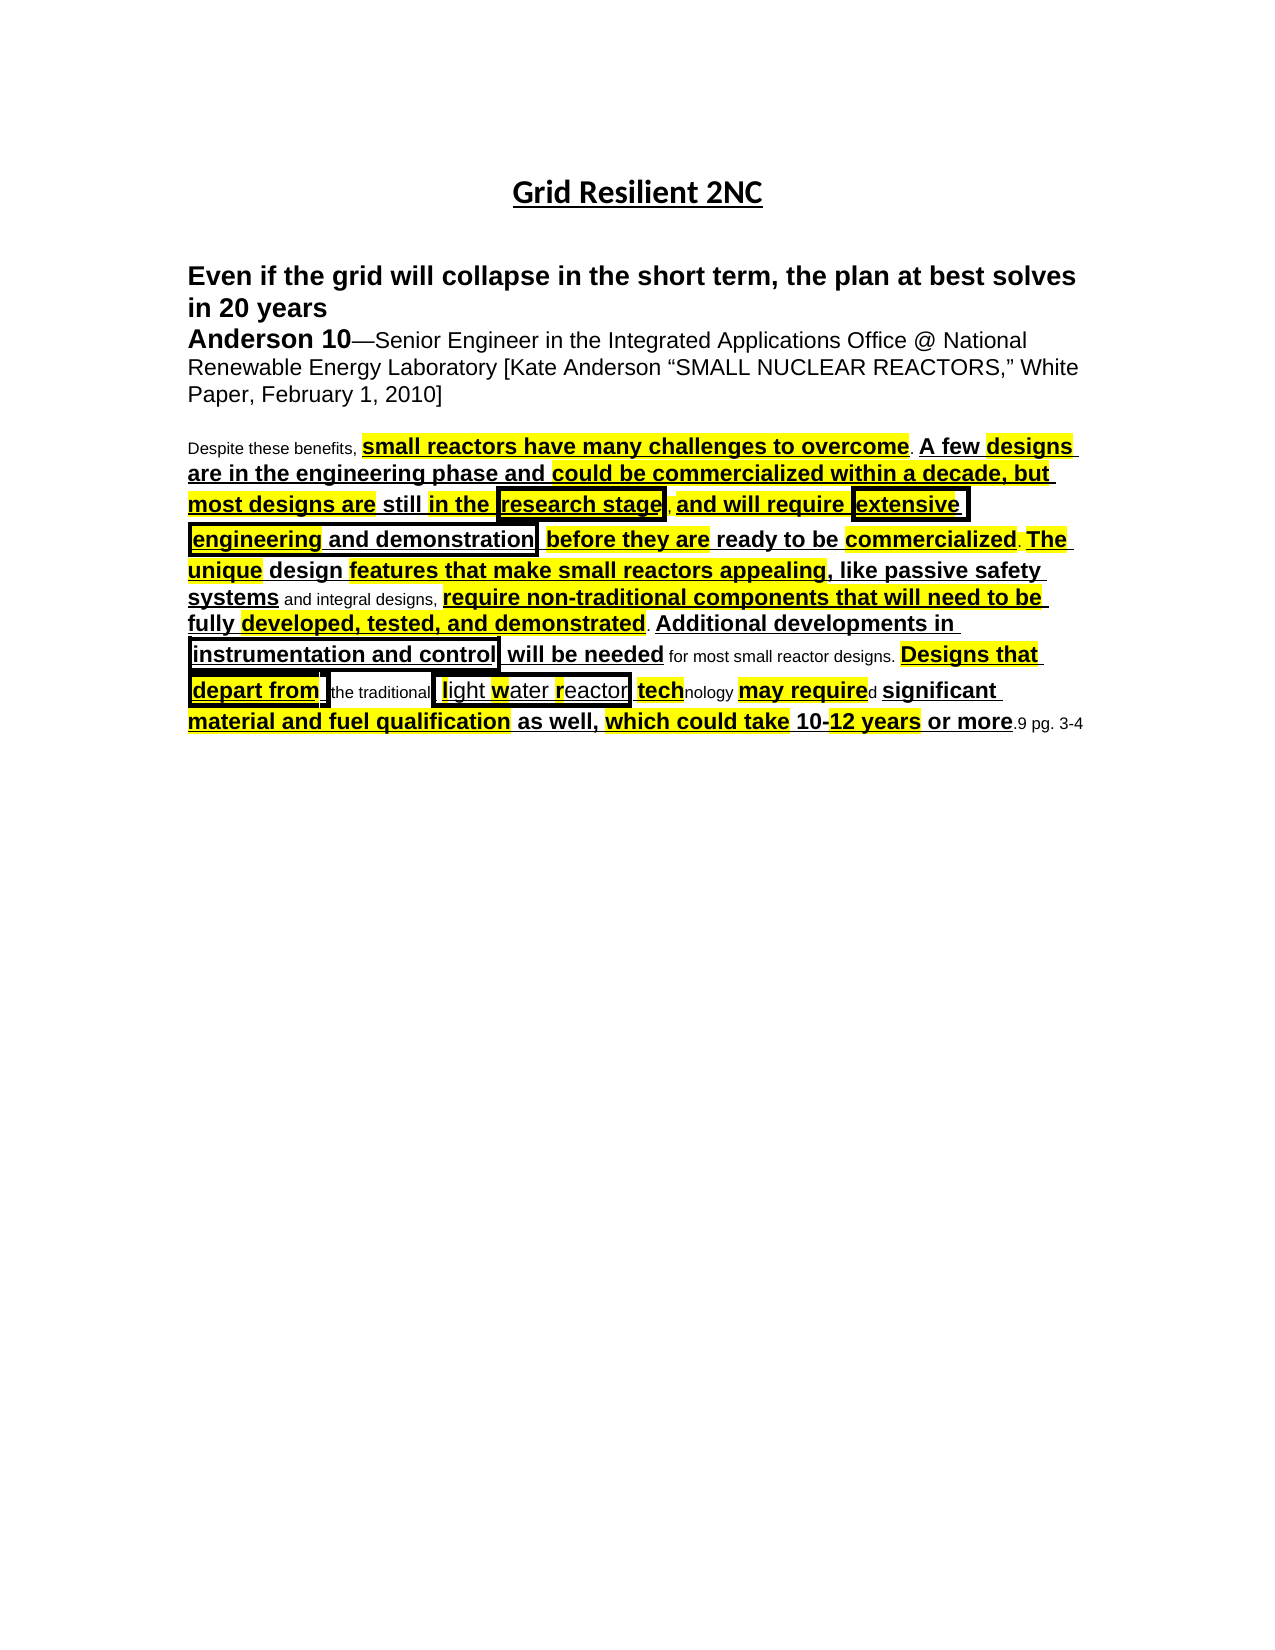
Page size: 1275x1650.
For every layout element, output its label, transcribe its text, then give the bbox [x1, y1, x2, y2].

subtitle Grid Resilient 2NC [187, 171, 1087, 212]
subtitle Even if the grid will collapse in the short term, the plan at best solves in 20 years [187, 260, 1087, 323]
text Despite these benefits, small reactors have many challenges to overcome. A few designs are in the engineering phase and could be commercialized within a decade, but most designs are still in the research stage, and will require extensive engineering and demonstration before they are ready to be commercialized. The unique design features that make small reactors appealing, like passive safety systems and integral designs, require non-traditional components that will need to be fully developed, tested, and demonstrated. Additional developments in instrumentation and control will be needed for most small reactor designs. Designs that depart from the traditional light water reactor technology may required significant material and fuel qualification as well, which could take 10-12 years or more.9 pg. 3-4 [187, 433, 1087, 734]
text Anderson 10—Senior Engineer in the Integrated Applications Office @ National Renewable Energy Laboratory [Kate Anderson “SMALL NUCLEAR REACTORS,” White Paper, February 1, 2010] [187, 323, 1087, 407]
